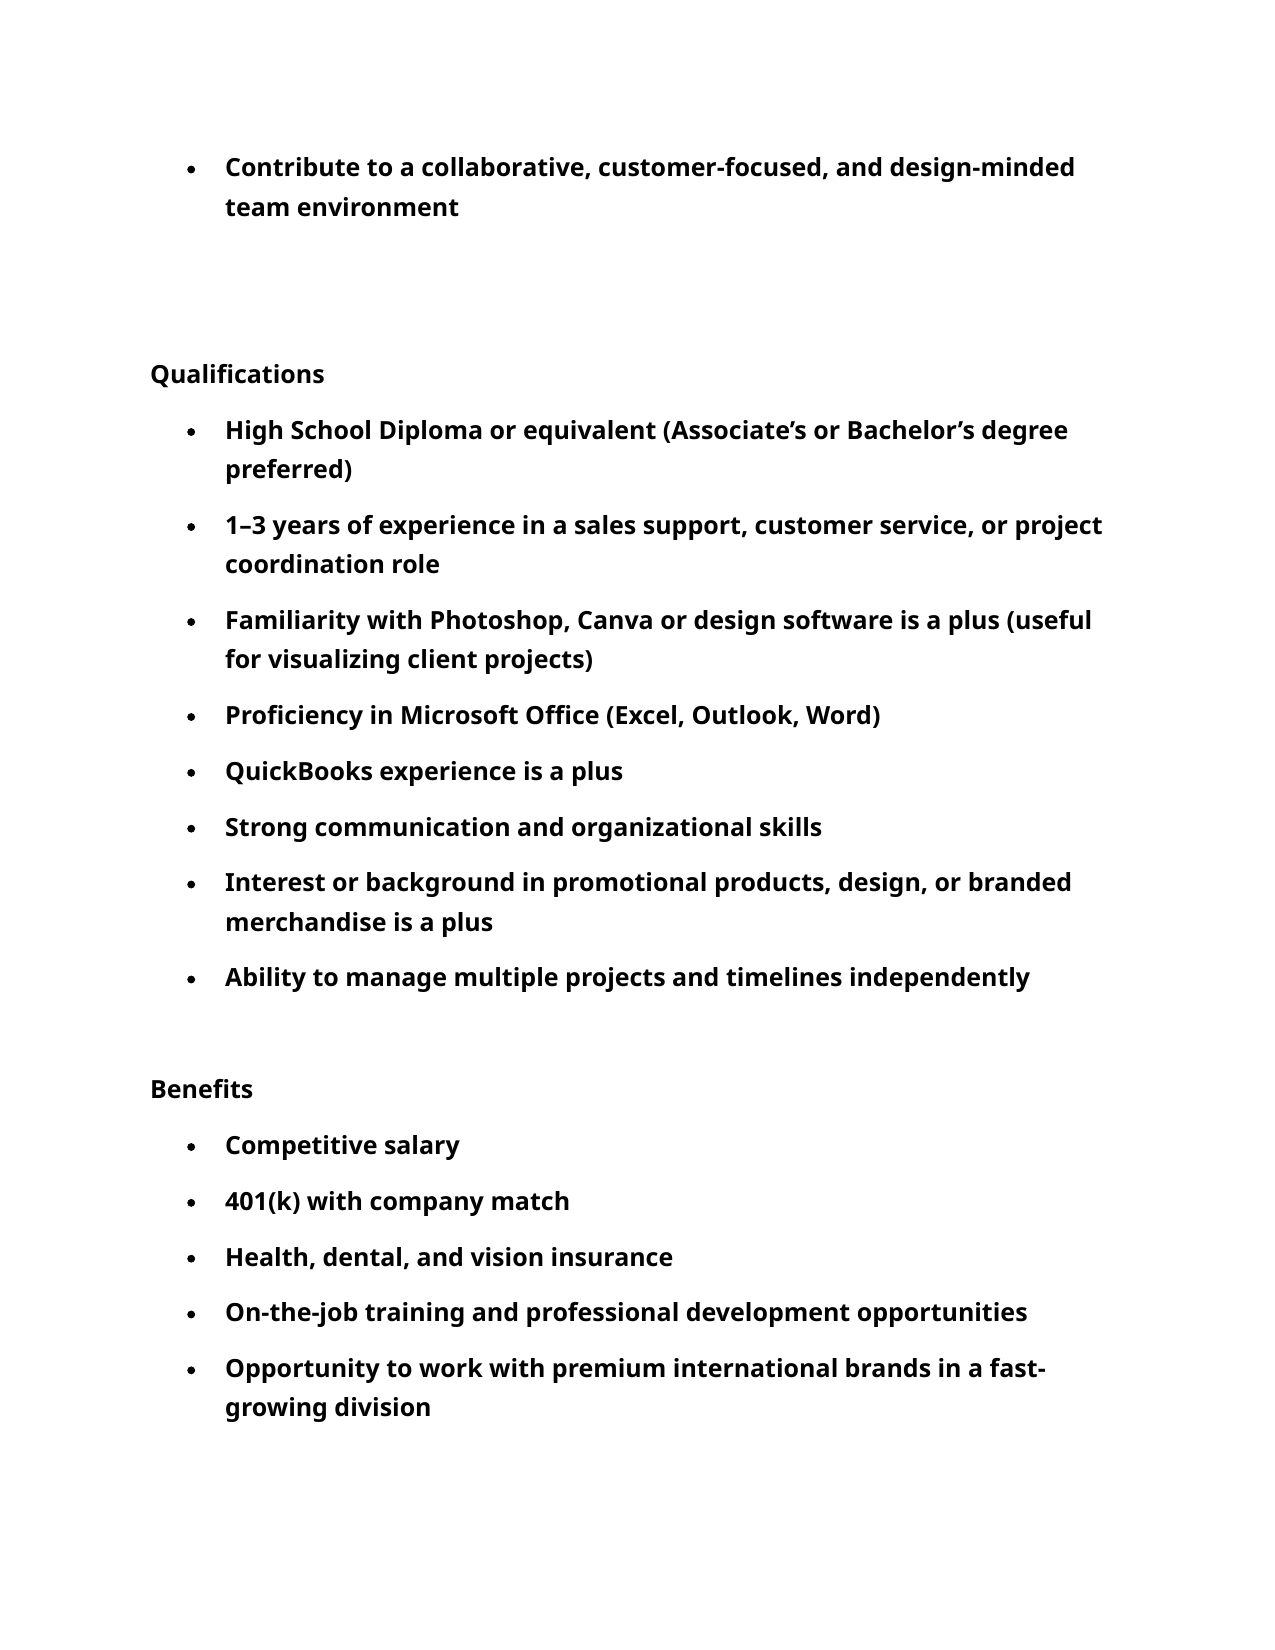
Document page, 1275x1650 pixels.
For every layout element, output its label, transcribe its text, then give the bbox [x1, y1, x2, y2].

list Contribute to a collaborative, customer-focused, and design-minded team environment [187, 150, 1125, 223]
list Health, dental, and vision insurance [187, 1239, 1125, 1273]
text Qualifications [150, 357, 1125, 391]
list Proficiency in Microsoft Office (Excel, Outlook, Word) [187, 697, 1125, 732]
list QuickBooks experience is a plus [187, 753, 1125, 787]
list Interest or background in promotional products, design, or branded merchandise is a plus [187, 865, 1125, 938]
list Opportunity to work with premium international brands in a fast-growing division [187, 1351, 1125, 1424]
text Benefits [150, 1072, 1125, 1106]
list On-the-job training and professional development opportunities [187, 1295, 1125, 1329]
list Familiarity with Photoshop, Canva or design software is a plus (useful for visualizing client projects) [187, 602, 1125, 676]
list 401(k) with company match [187, 1183, 1125, 1217]
list 1–3 years of experience in a sales support, customer service, or project coordination role [187, 507, 1125, 581]
list High School Diploma or equivalent (Associate’s or Bachelor’s degree preferred) [187, 412, 1125, 486]
list Ability to manage multiple projects and timelines independently [187, 960, 1125, 994]
list Competitive salary [187, 1127, 1125, 1162]
list Strong communication and organizational skills [187, 809, 1125, 843]
